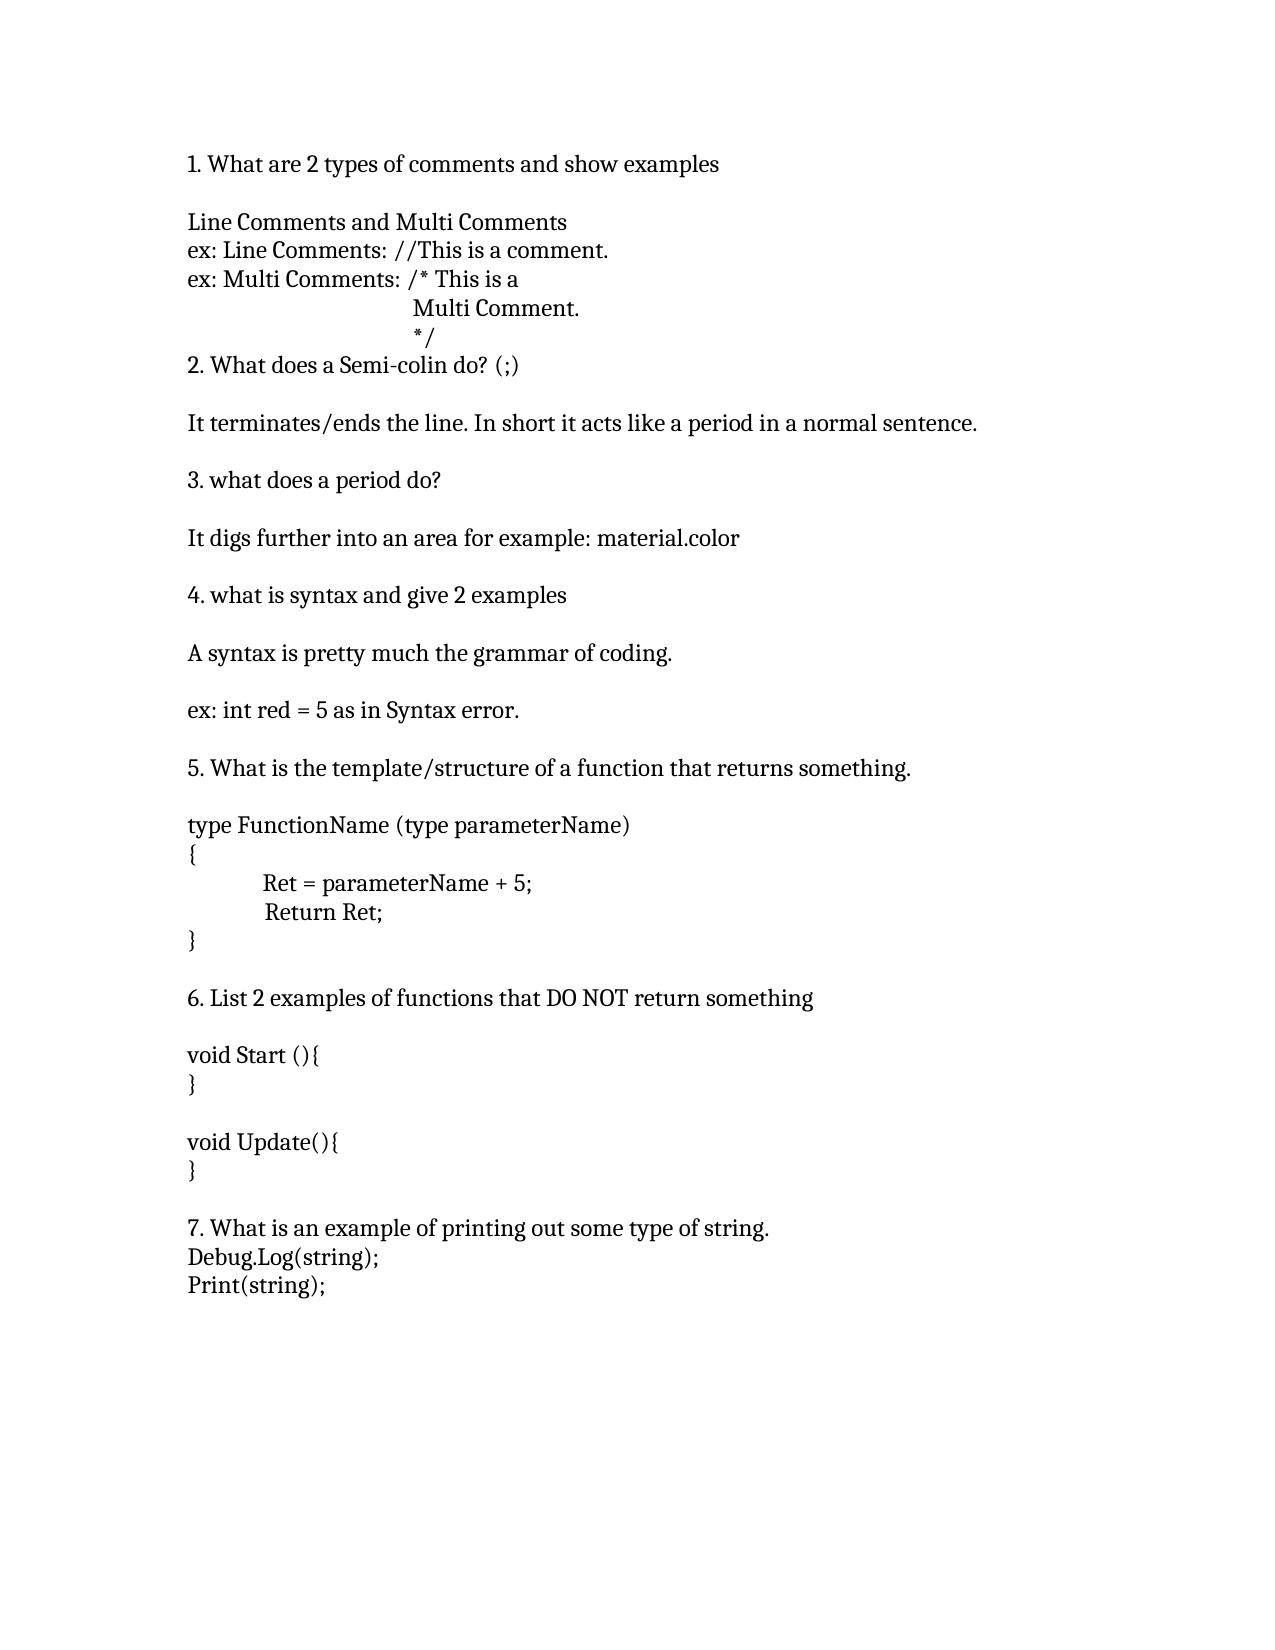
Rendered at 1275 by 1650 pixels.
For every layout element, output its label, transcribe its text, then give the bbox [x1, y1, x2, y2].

text Ret = parameterName + 5; Return Ret; } 6. List 2 examples of functions that DO NOT return something void Start (){ } void Update(){ } 7. What is an example of printing out some type of string. Debug.Log(string); Print(string); [187, 869, 1087, 1300]
text 1. What are 2 types of comments and show examples Line Comments and Multi Comments ex: Line Comments: //This is a comment. ex: Multi Comments: /* This is a Multi Comment. */ 2. What does a Semi-colin do? (;) It terminates/ends the line. In short it acts like a period in a normal sentence. 3. what does a period do? It digs further into an area for example: material.color 4. what is syntax and give 2 examples [187, 150, 1087, 639]
text A syntax is pretty much the grammar of coding. ex: int red = 5 as in Syntax error. 5. What is the template/structure of a function that returns something. type FunctionName (type parameterName) { [187, 639, 1087, 869]
